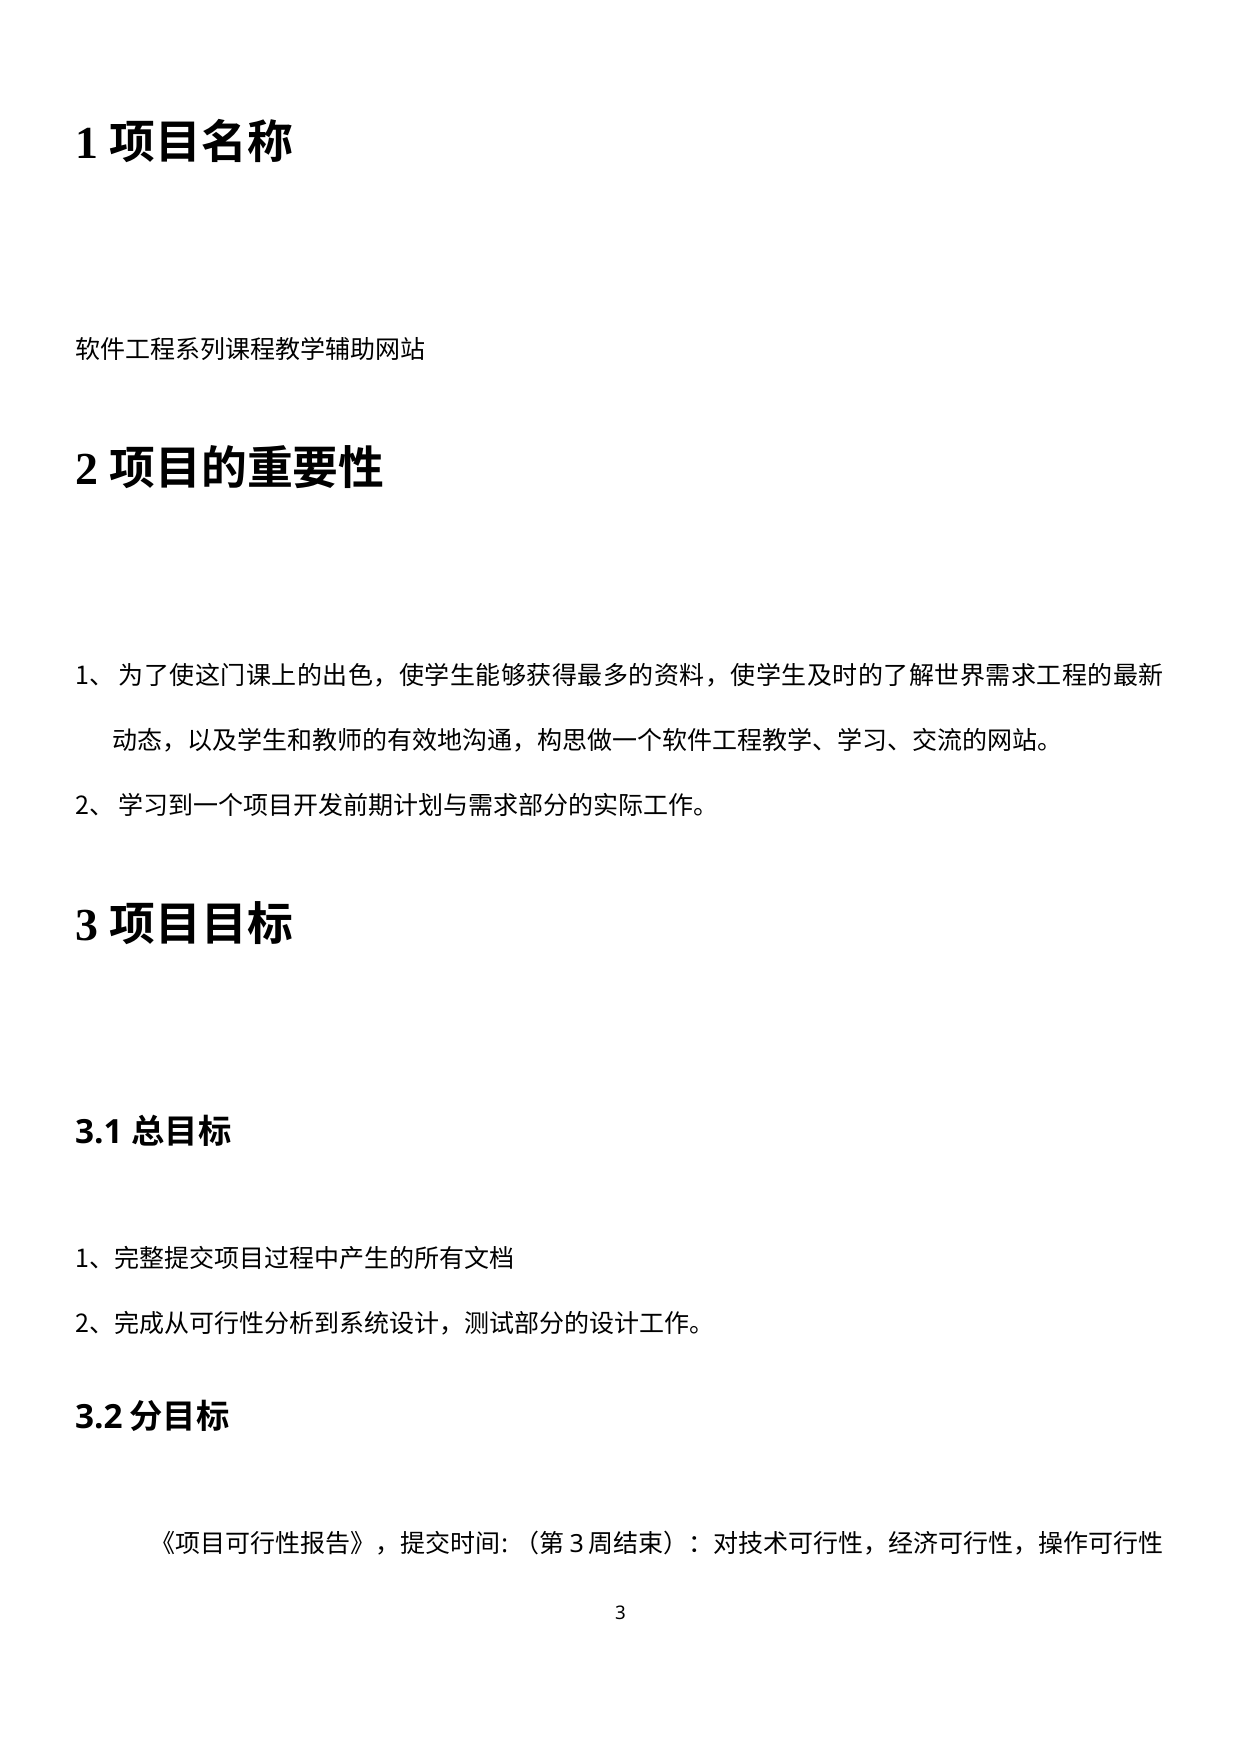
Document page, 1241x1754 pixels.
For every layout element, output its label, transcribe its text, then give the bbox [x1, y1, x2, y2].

subtitle 3.1 总目标 [75, 1097, 1165, 1162]
list 为了使这门课上的出色，使学生能够获得最多的资料，使学生及时的了解世界需求工程的最新动态，以及学生和教师的有效地沟通，构思做一个软件工程教学、学习、交流的网站。 [75, 641, 1165, 771]
subtitle 2 项目的重要性 [75, 416, 1165, 513]
subtitle 3.2分目标 [75, 1381, 1165, 1446]
subtitle 3 项目目标 [75, 871, 1165, 969]
text 软件工程系列课程教学辅助网站 [75, 315, 1165, 380]
text 2、完成从可行性分析到系统设计，测试部分的设计工作。 [75, 1289, 1165, 1354]
list 学习到一个项目开发前期计划与需求部分的实际工作。 [75, 771, 1165, 836]
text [150, 1509, 1165, 1574]
subtitle 1 项目名称 [75, 90, 1165, 187]
text 1、完整提交项目过程中产生的所有文档 [75, 1224, 1165, 1289]
